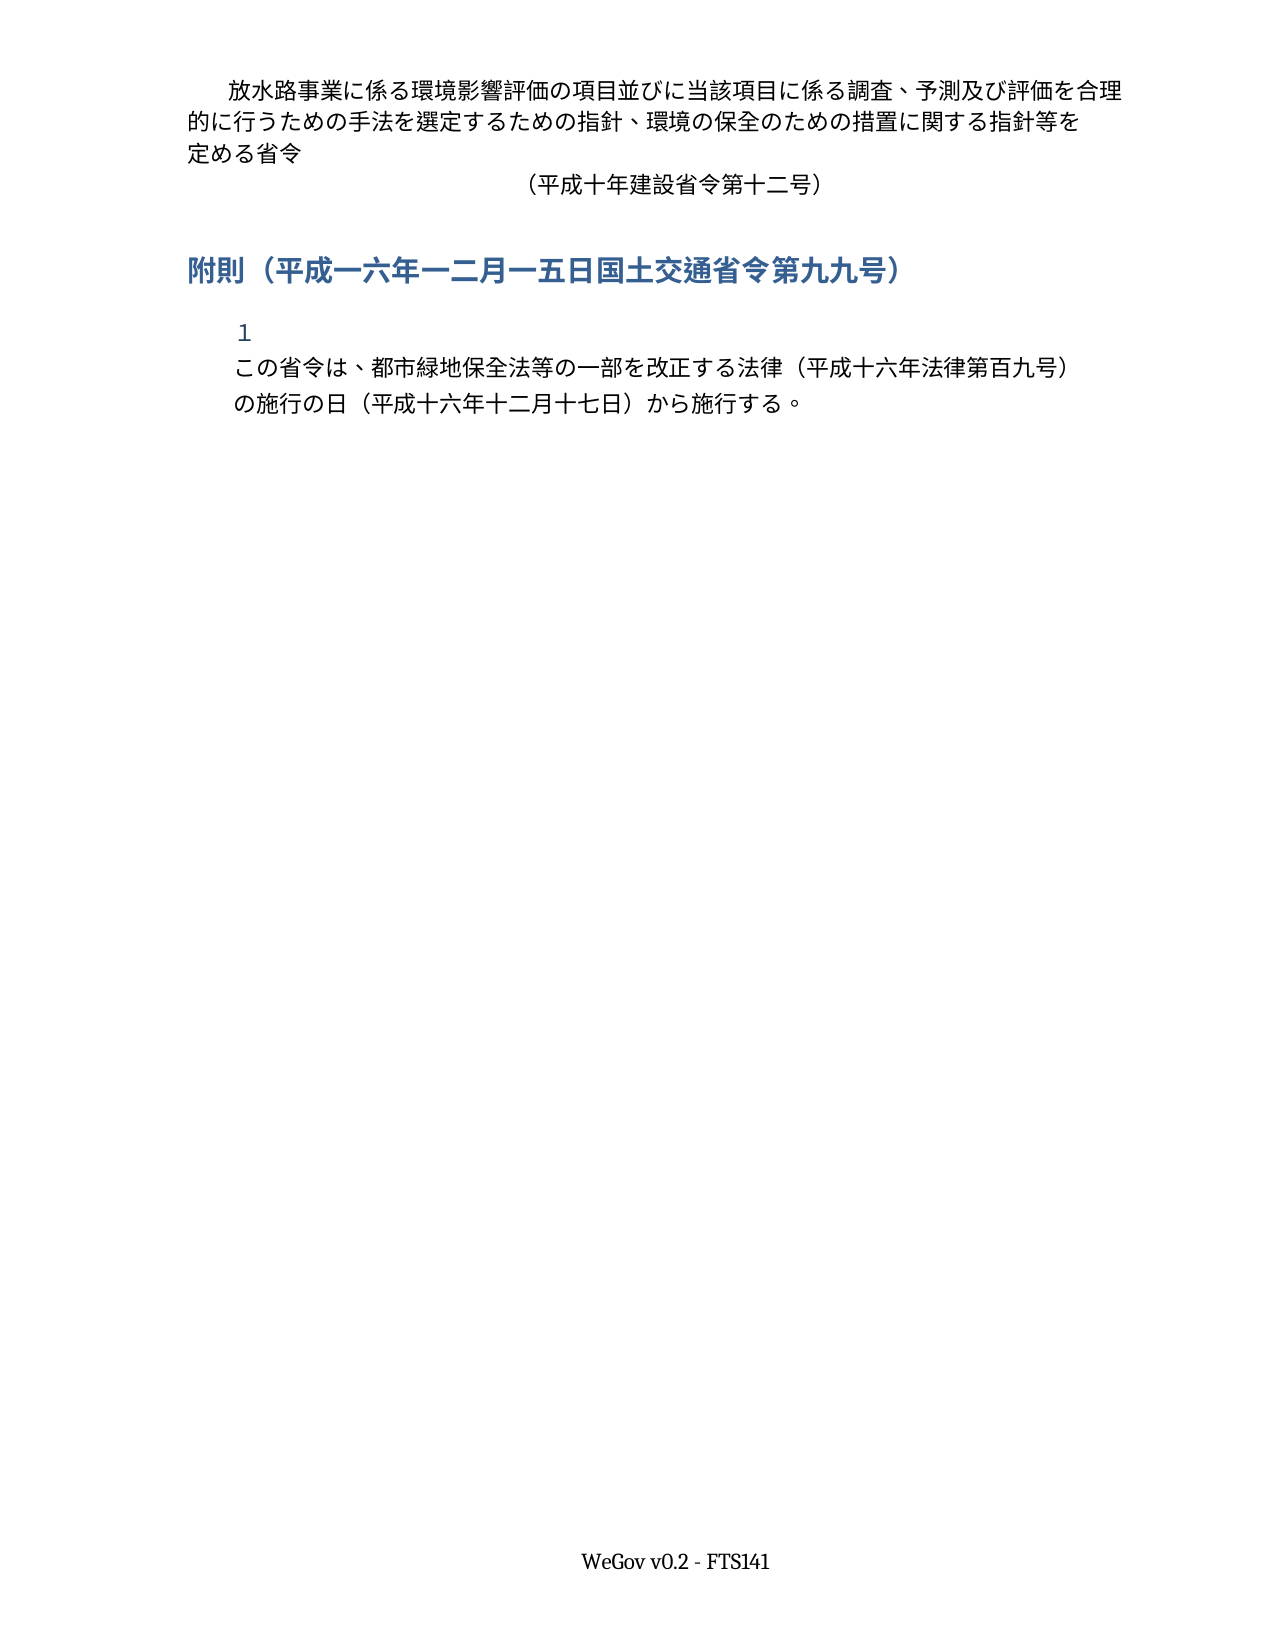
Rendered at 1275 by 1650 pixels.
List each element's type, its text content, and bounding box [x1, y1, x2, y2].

subtitle １ [233, 316, 1087, 348]
text この省令は、都市緑地保全法等の一部を改正する法律（平成十六年法律第百九号）の施行の日（平成十六年十二月十七日）から施行する。 [233, 352, 1087, 419]
subtitle 附則（平成一六年一二月一五日国土交通省令第九九号） [187, 250, 1087, 290]
